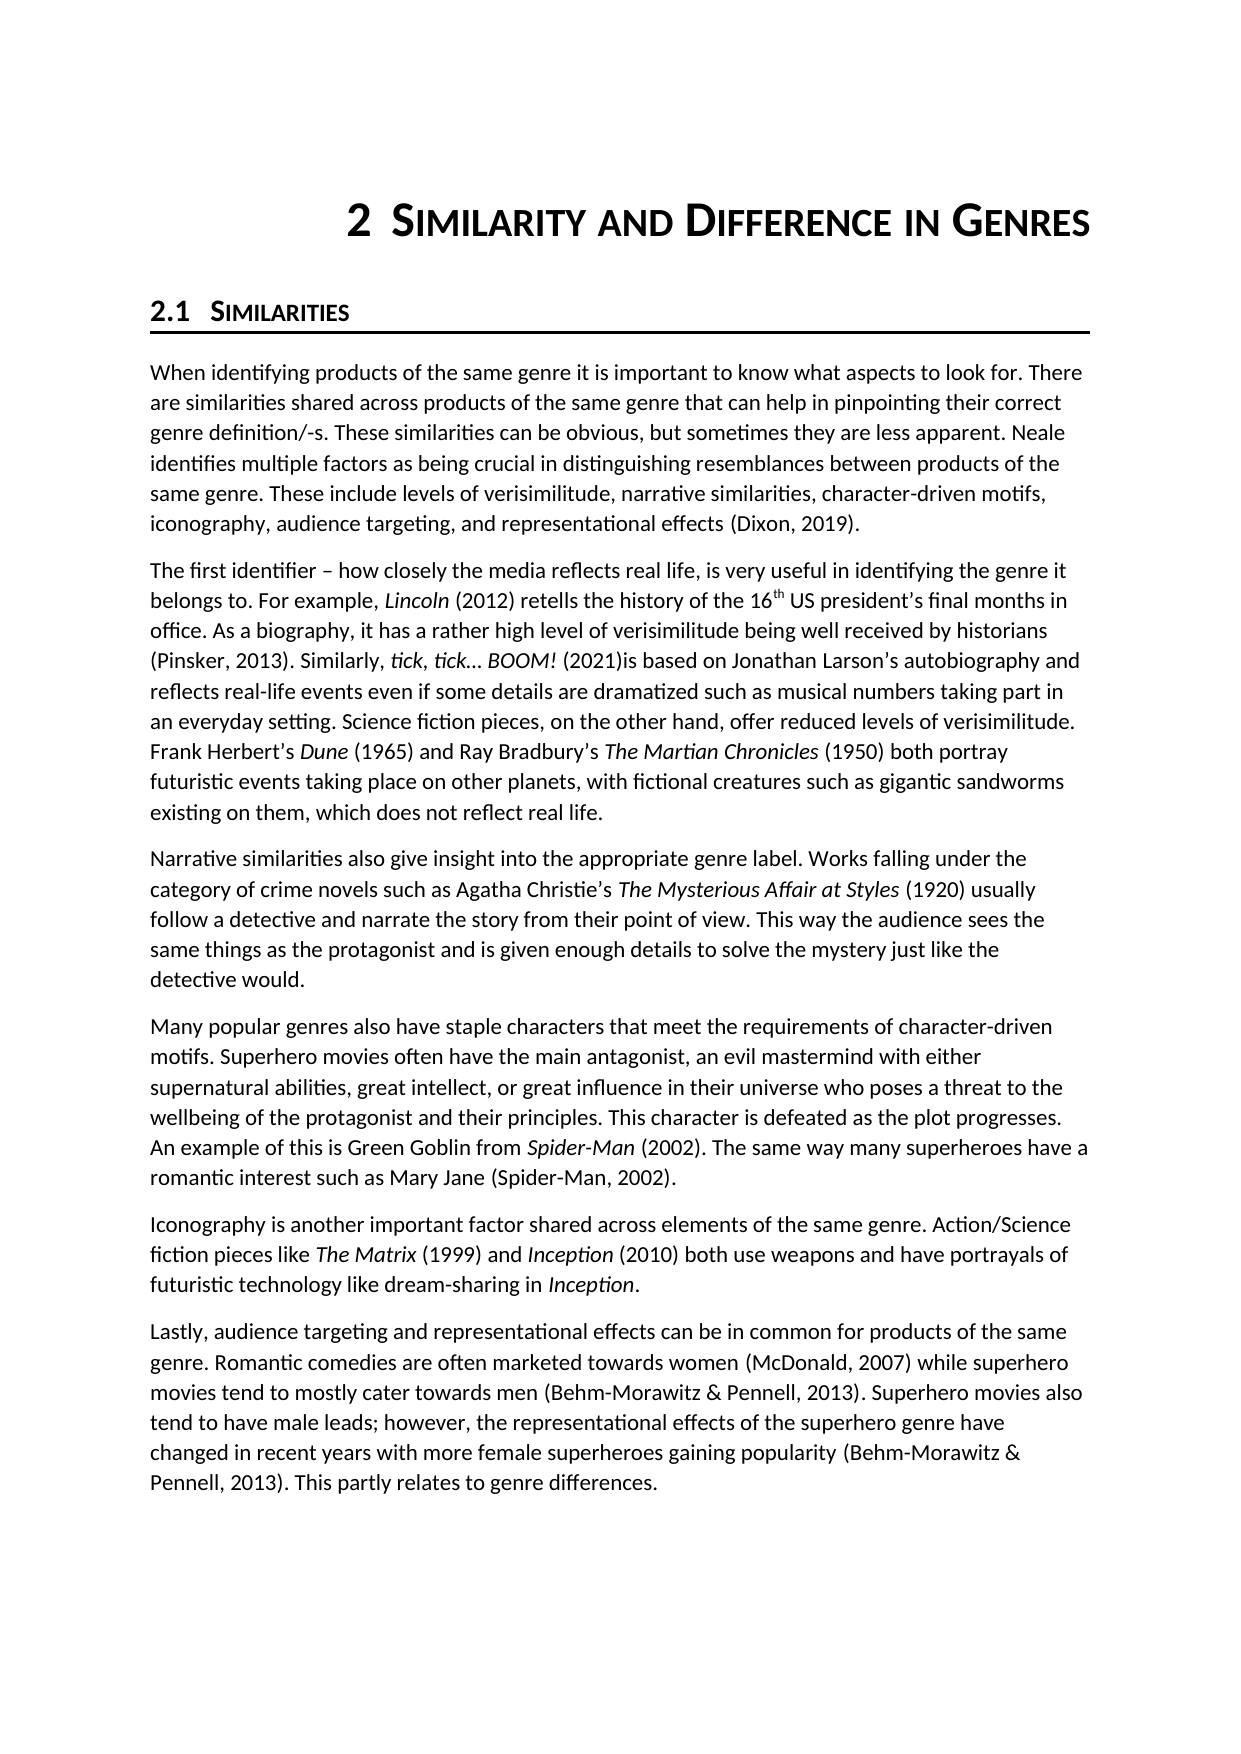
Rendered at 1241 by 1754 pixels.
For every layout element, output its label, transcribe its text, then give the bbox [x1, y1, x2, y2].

text The first identifier – how closely the media reflects real life, is very useful in identifying the genre it belongs to. For example, Lincoln retells the history of the 16th US president’s final months in office. As a biography, it has a rather high level of verisimilitude being well received by historians . Similarly, tick, tick… BOOM! is based on Jonathan Larson’s autobiography and reflects real-life events even if some details are dramatized such as musical numbers taking part in an everyday setting. Science fiction pieces, on the other hand, offer reduced levels of verisimilitude. Frank Herbert’s Dune and Ray Bradbury’s The Martian Chronicles both portray futuristic events taking place on other planets, with fictional creatures such as gigantic sandworms existing on them, which does not reflect real life. [150, 556, 1090, 826]
text Narrative similarities also give insight into the appropriate genre label. Works falling under the category of crime novels such as Agatha Christie’s The Mysterious Affair at Styles usually follow a detective and narrate the story from their point of view. This way the audience sees the same things as the protagonist and is given enough details to solve the mystery just like the detective would. [150, 844, 1090, 993]
text Many popular genres also have staple characters that meet the requirements of character-driven motifs. Superhero movies often have the main antagonist, an evil mastermind with either supernatural abilities, great intellect, or great influence in their universe who poses a threat to the wellbeing of the protagonist and their principles. This character is defeated as the plot progresses. An example of this is Green Goblin from Spider-Man . The same way many superheroes have a romantic interest such as Mary Jane . [150, 1012, 1090, 1191]
text Lastly, audience targeting and representational effects can be in common for products of the same genre. Romantic comedies are often marketed towards women while superhero movies tend to mostly cater towards men . Superhero movies also tend to have male leads; however, the representational effects of the superhero genre have changed in recent years with more female superheroes gaining popularity . This partly relates to genre differences. [150, 1317, 1090, 1496]
subtitle Similarity and Difference in Genres [150, 187, 1090, 248]
text Iconography is another important factor shared across elements of the same genre. Action/Science fiction pieces like The Matrix and Inception both use weapons and have portrayals of futuristic technology like dream-sharing in Inception. [150, 1210, 1090, 1298]
text When identifying products of the same genre it is important to know what aspects to look for. There are similarities shared across products of the same genre that can help in pinpointing their correct genre definition/-s. These similarities can be obvious, but sometimes they are less apparent. Neale identifies multiple factors as being crucial in distinguishing resemblances between products of the same genre. These include levels of verisimilitude, narrative similarities, character-driven motifs, iconography, audience targeting, and representational effects . [150, 358, 1090, 537]
subtitle Similarities [150, 291, 1090, 331]
